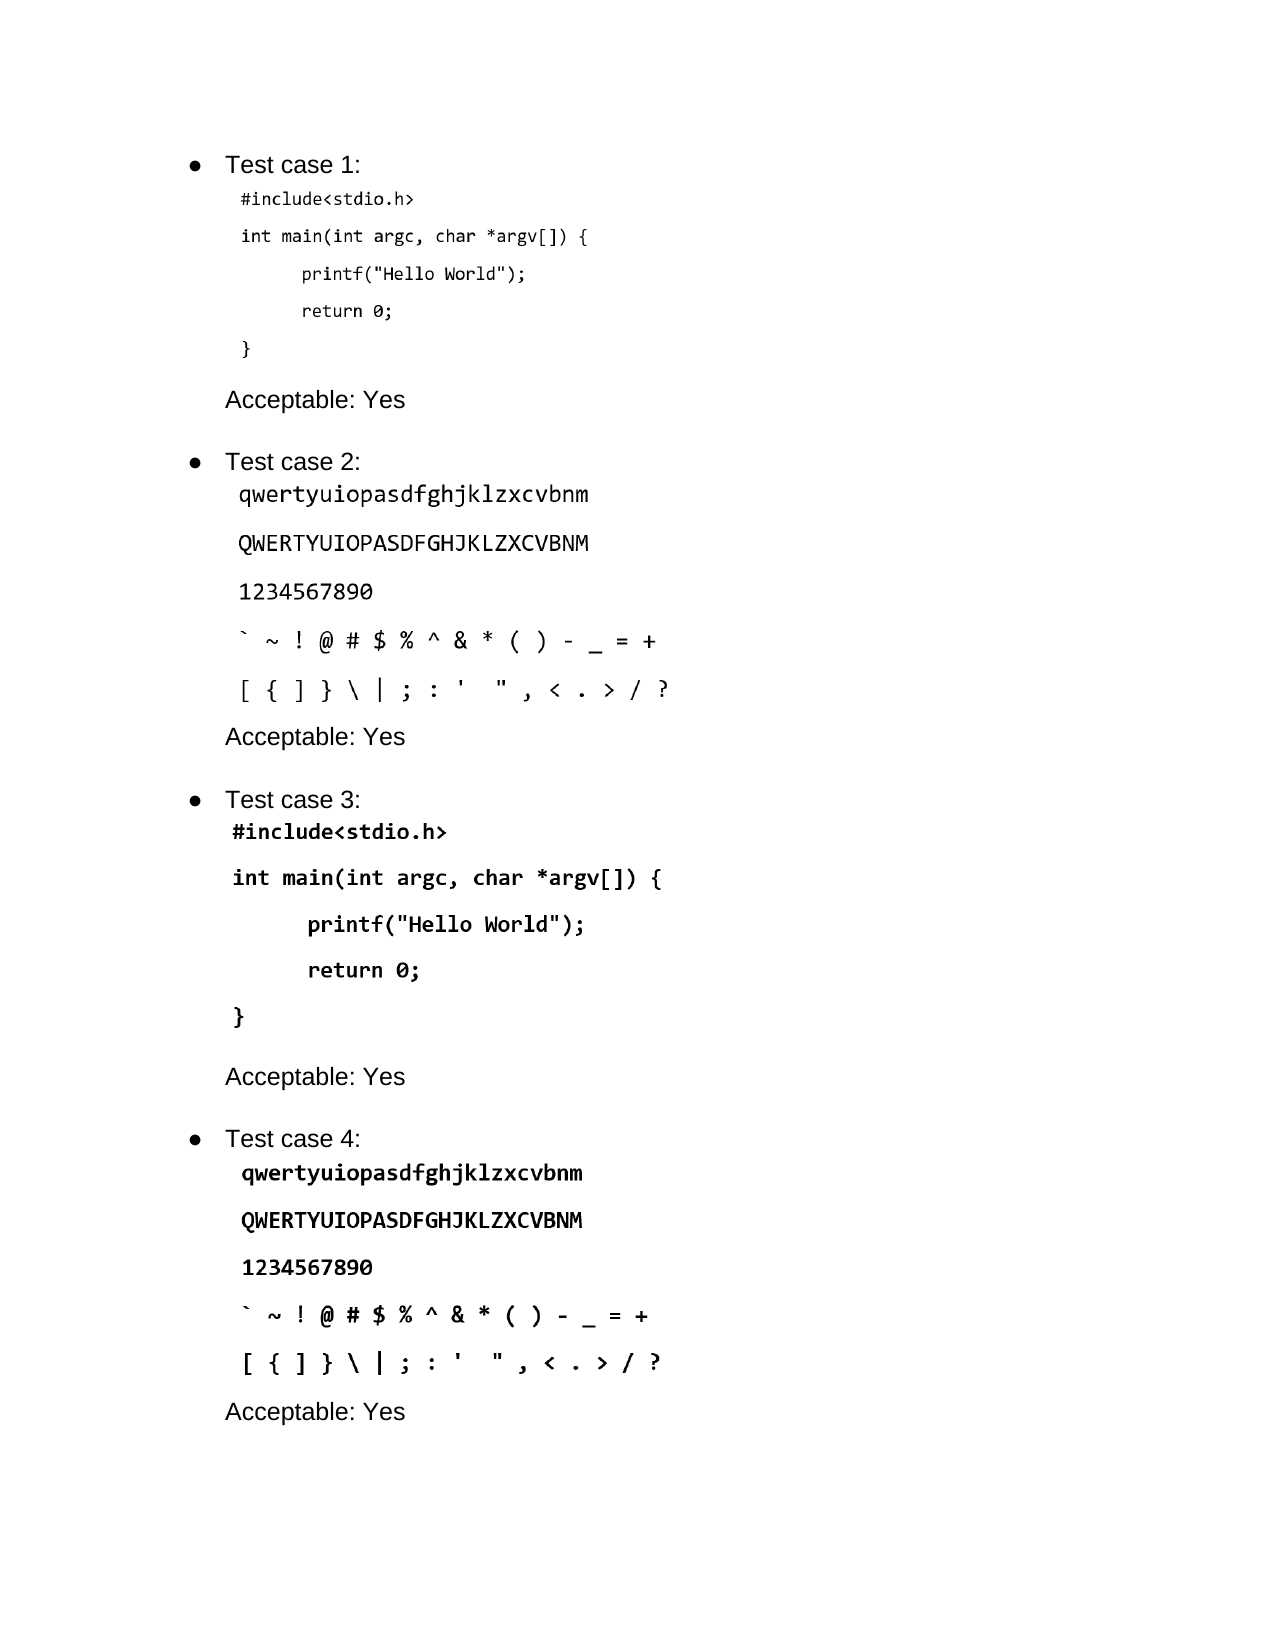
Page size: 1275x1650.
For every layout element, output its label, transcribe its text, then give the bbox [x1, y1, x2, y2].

picture [225, 817, 680, 1058]
picture [225, 1156, 679, 1393]
picture [225, 480, 677, 718]
picture [225, 182, 603, 381]
